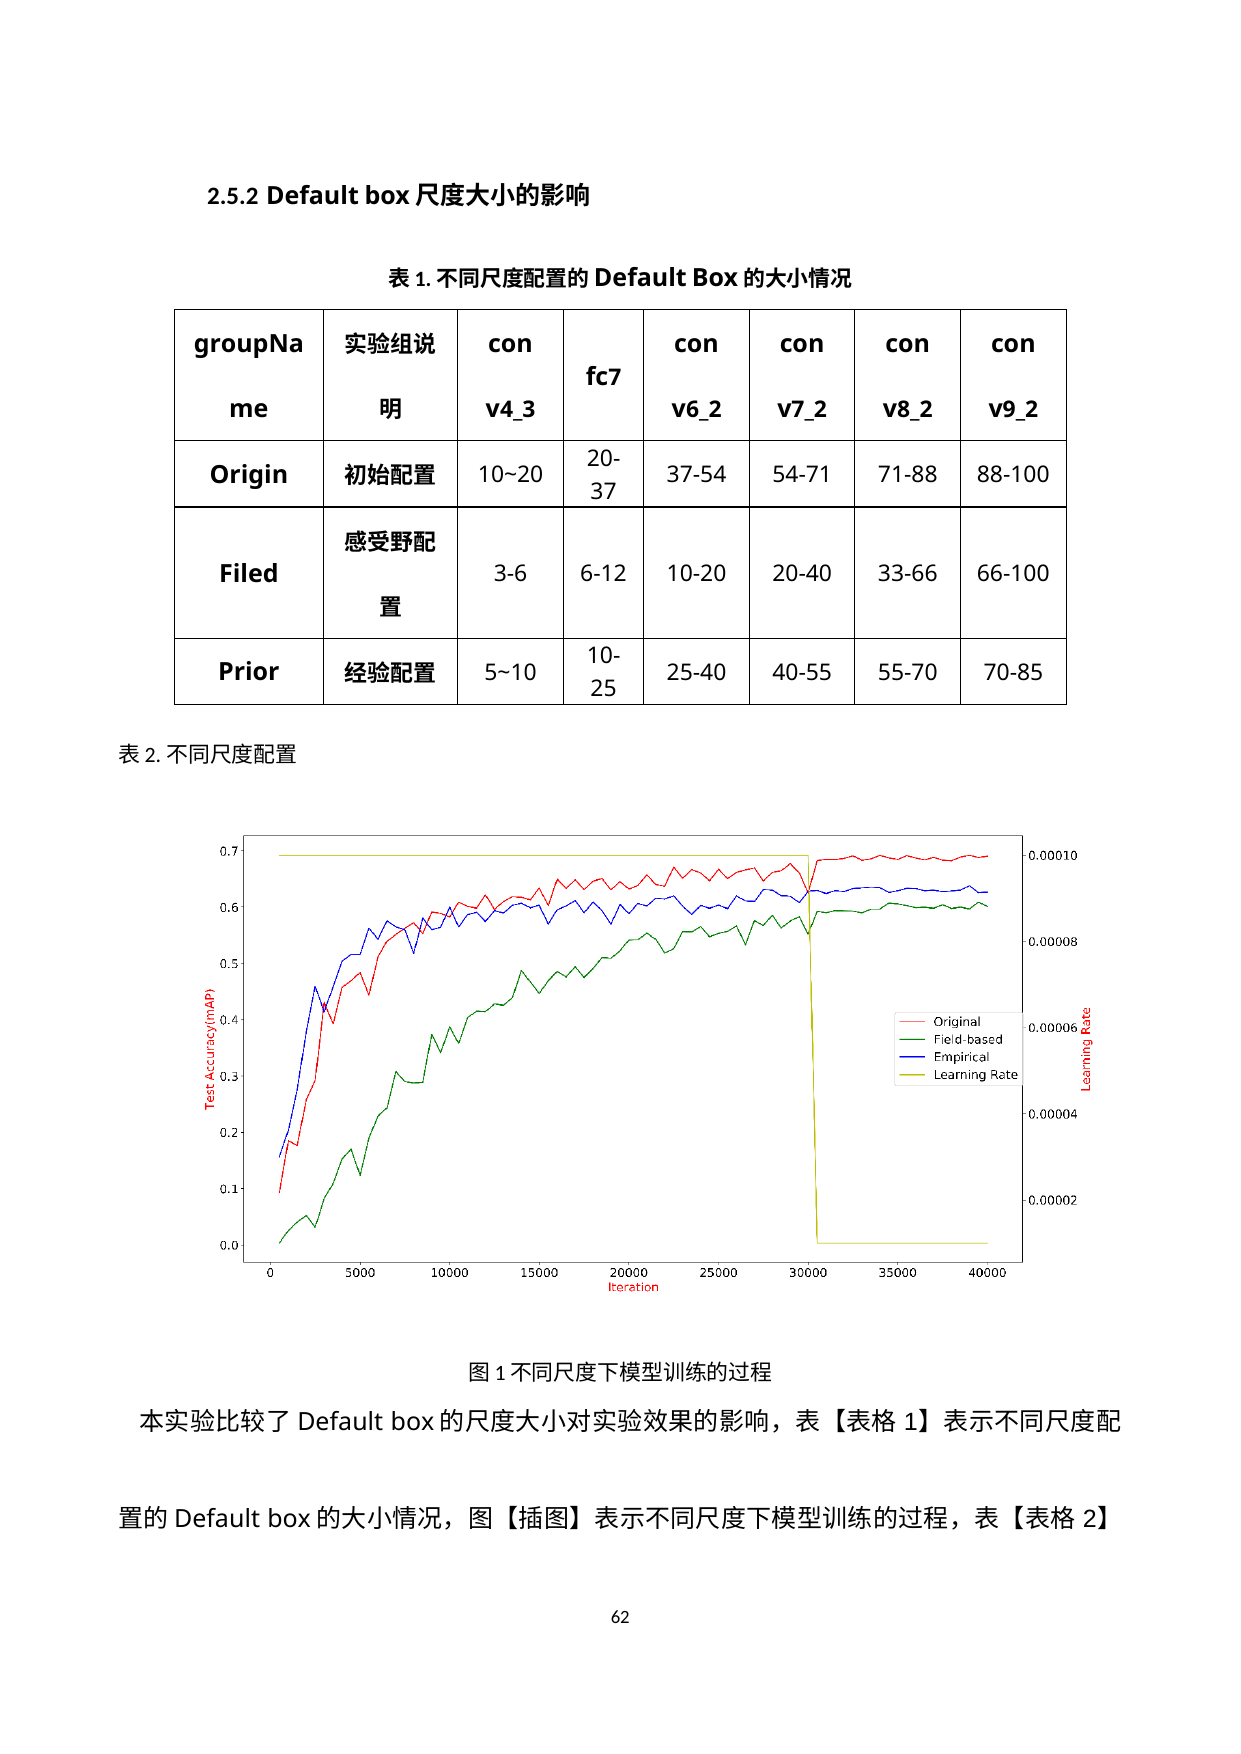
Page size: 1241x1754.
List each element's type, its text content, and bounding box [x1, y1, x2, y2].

text 表2. 不同尺度配置 [118, 737, 1122, 769]
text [118, 1387, 1122, 1549]
text 表1. 不同尺度配置的Default Box的大小情况 [118, 244, 1122, 309]
table_cell 33-66 [855, 508, 960, 637]
table_cell 37-54 [644, 441, 749, 506]
table_header groupName [175, 310, 323, 440]
table_header conv8_2 [855, 310, 960, 440]
table_cell 40-55 [750, 639, 854, 703]
table_cell 10-25 [564, 639, 643, 703]
table_cell 71-88 [855, 441, 960, 506]
table_cell 经验配置 [324, 639, 457, 703]
table_cell 66-100 [961, 508, 1066, 637]
table_header conv4_3 [458, 310, 563, 440]
table_cell 54-71 [750, 441, 854, 506]
table_cell 55-70 [855, 639, 960, 703]
table_cell 5~10 [458, 639, 563, 703]
table_cell 10~20 [458, 441, 563, 506]
picture [118, 769, 1123, 1323]
table_cell 6-12 [564, 508, 643, 637]
table_cell 88-100 [961, 441, 1066, 506]
table_cell Prior [175, 639, 323, 703]
table_header fc7 [564, 310, 643, 440]
table_cell 初始配置 [324, 441, 457, 506]
table_cell 3-6 [458, 508, 563, 637]
table_cell 20-40 [750, 508, 854, 637]
table_header 实验组说明 [324, 310, 457, 440]
table_cell 70-85 [961, 639, 1066, 703]
table_cell 10-20 [644, 508, 749, 637]
text 图1不同尺度下模型训练的过程 [118, 1354, 1122, 1387]
table_header conv9_2 [961, 310, 1066, 440]
table_header conv6_2 [644, 310, 749, 440]
table_cell 20-37 [564, 441, 643, 506]
subtitle Default box尺度大小的影响 [207, 161, 1100, 226]
table_cell Origin [175, 441, 323, 506]
table_cell Filed [175, 508, 323, 637]
table_cell 25-40 [644, 639, 749, 703]
table_cell 感受野配置 [324, 508, 457, 637]
table_header conv7_2 [750, 310, 854, 440]
